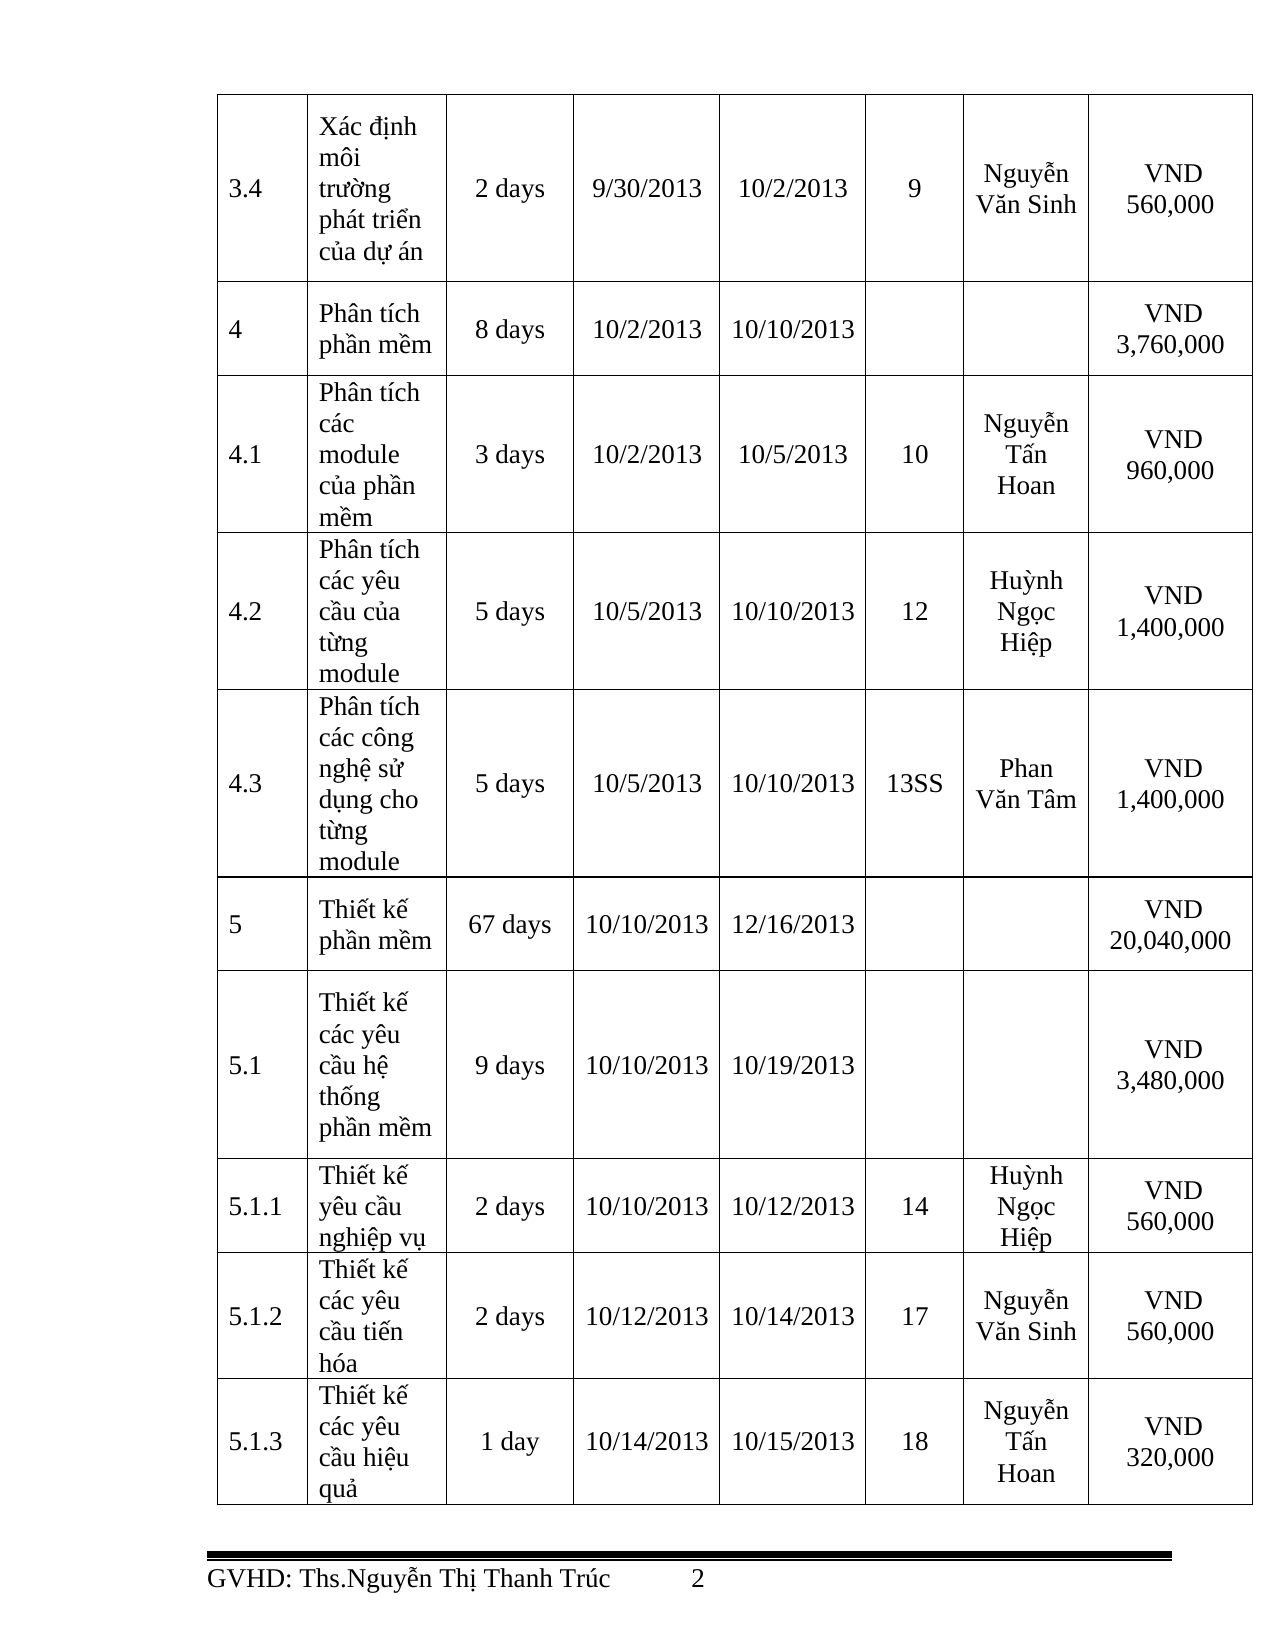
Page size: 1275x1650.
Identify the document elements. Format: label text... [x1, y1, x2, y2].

table_cell Nguyễn Tấn Hoan [964, 1379, 1088, 1503]
table_cell 5.1.3 [218, 1379, 307, 1503]
table_cell 10/12/2013 [574, 1253, 719, 1378]
table_cell 9 [866, 95, 963, 281]
table_cell VND 3,480,000 [1089, 971, 1252, 1158]
table_cell Phan Văn Tâm [964, 690, 1088, 876]
table_cell 9 days [447, 971, 573, 1158]
table_cell 10/12/2013 [720, 1159, 865, 1252]
table_cell VND 3,760,000 [1089, 282, 1252, 375]
table_cell Nguyễn Tấn Hoan [964, 376, 1088, 532]
table_cell 10/10/2013 [720, 533, 865, 688]
table_cell [866, 878, 963, 970]
table_cell VND 560,000 [1089, 1253, 1252, 1378]
table_cell [866, 971, 963, 1158]
table_cell 9/30/2013 [574, 95, 719, 281]
table_cell Nguyễn Văn Sinh [964, 1253, 1088, 1378]
table_cell VND 560,000 [1089, 95, 1252, 281]
table_cell 3.4 [218, 95, 307, 281]
table_cell VND 320,000 [1089, 1379, 1252, 1503]
table_cell 8 days [447, 282, 573, 375]
table_cell 1 day [447, 1379, 573, 1503]
table_cell 12/16/2013 [720, 878, 865, 970]
table_cell 4 [218, 282, 307, 375]
table_cell 13SS [866, 690, 963, 876]
table_cell 10 [866, 376, 963, 532]
table_cell 12 [866, 533, 963, 688]
table_cell 10/10/2013 [574, 878, 719, 970]
table_cell 5 [218, 878, 307, 970]
table_cell 10/14/2013 [574, 1379, 719, 1503]
table_cell 4.1 [218, 376, 307, 532]
table_cell Nguyễn Văn Sinh [964, 95, 1088, 281]
table_cell Phân tích các công nghệ sử dụng cho từng module [308, 690, 446, 876]
table_cell Phân tích các module của phần mềm [308, 376, 446, 532]
table_cell 17 [866, 1253, 963, 1378]
table_cell 10/5/2013 [720, 376, 865, 532]
table_cell 5 days [447, 533, 573, 688]
table_cell 5.1.2 [218, 1253, 307, 1378]
table_cell 10/15/2013 [720, 1379, 865, 1503]
table_cell 10/5/2013 [574, 690, 719, 876]
table_cell Thiết kế yêu cầu nghiệp vụ [308, 1159, 446, 1252]
table_cell [866, 282, 963, 375]
table_cell 10/2/2013 [720, 95, 865, 281]
table_cell 2 days [447, 1159, 573, 1252]
table_cell 14 [866, 1159, 963, 1252]
table_cell Thiết kế phần mềm [308, 878, 446, 970]
table_cell 67 days [447, 878, 573, 970]
table_cell 4.3 [218, 690, 307, 876]
table_cell 4.2 [218, 533, 307, 688]
table_cell VND 560,000 [1089, 1159, 1252, 1252]
table_cell 10/10/2013 [574, 1159, 719, 1252]
table_cell Thiết kế các yêu cầu tiến hóa [308, 1253, 446, 1378]
table_cell Phân tích phần mềm [308, 282, 446, 375]
table_cell 10/2/2013 [574, 376, 719, 532]
table_cell 10/14/2013 [720, 1253, 865, 1378]
table_cell 5.1.1 [218, 1159, 307, 1252]
table_cell 3 days [447, 376, 573, 532]
table_cell 5 days [447, 690, 573, 876]
table_cell [964, 282, 1088, 375]
table_cell VND 20,040,000 [1089, 878, 1252, 970]
table_cell VND 1,400,000 [1089, 533, 1252, 688]
table_cell 2 days [447, 1253, 573, 1378]
table_cell Thiết kế các yêu cầu hệ thống phần mềm [308, 971, 446, 1158]
table_cell 18 [866, 1379, 963, 1503]
table_cell Phân tích các yêu cầu của từng module [308, 533, 446, 688]
table_cell 10/2/2013 [574, 282, 719, 375]
table_cell 10/10/2013 [720, 690, 865, 876]
table_cell 5.1 [218, 971, 307, 1158]
table_cell [964, 878, 1088, 970]
table_cell Huỳnh Ngọc Hiệp [964, 533, 1088, 688]
table_cell 10/19/2013 [720, 971, 865, 1158]
table_cell VND 1,400,000 [1089, 690, 1252, 876]
table_cell 10/5/2013 [574, 533, 719, 688]
table_cell VND 960,000 [1089, 376, 1252, 532]
table_cell 2 days [447, 95, 573, 281]
table_cell 10/10/2013 [574, 971, 719, 1158]
table_cell Xác định môi trường phát triển của dự án [308, 95, 446, 281]
table_cell [964, 971, 1088, 1158]
table_cell 10/10/2013 [720, 282, 865, 375]
table_cell Huỳnh Ngọc Hiệp [964, 1159, 1088, 1252]
table_cell Thiết kế các yêu cầu hiệu quả [308, 1379, 446, 1503]
